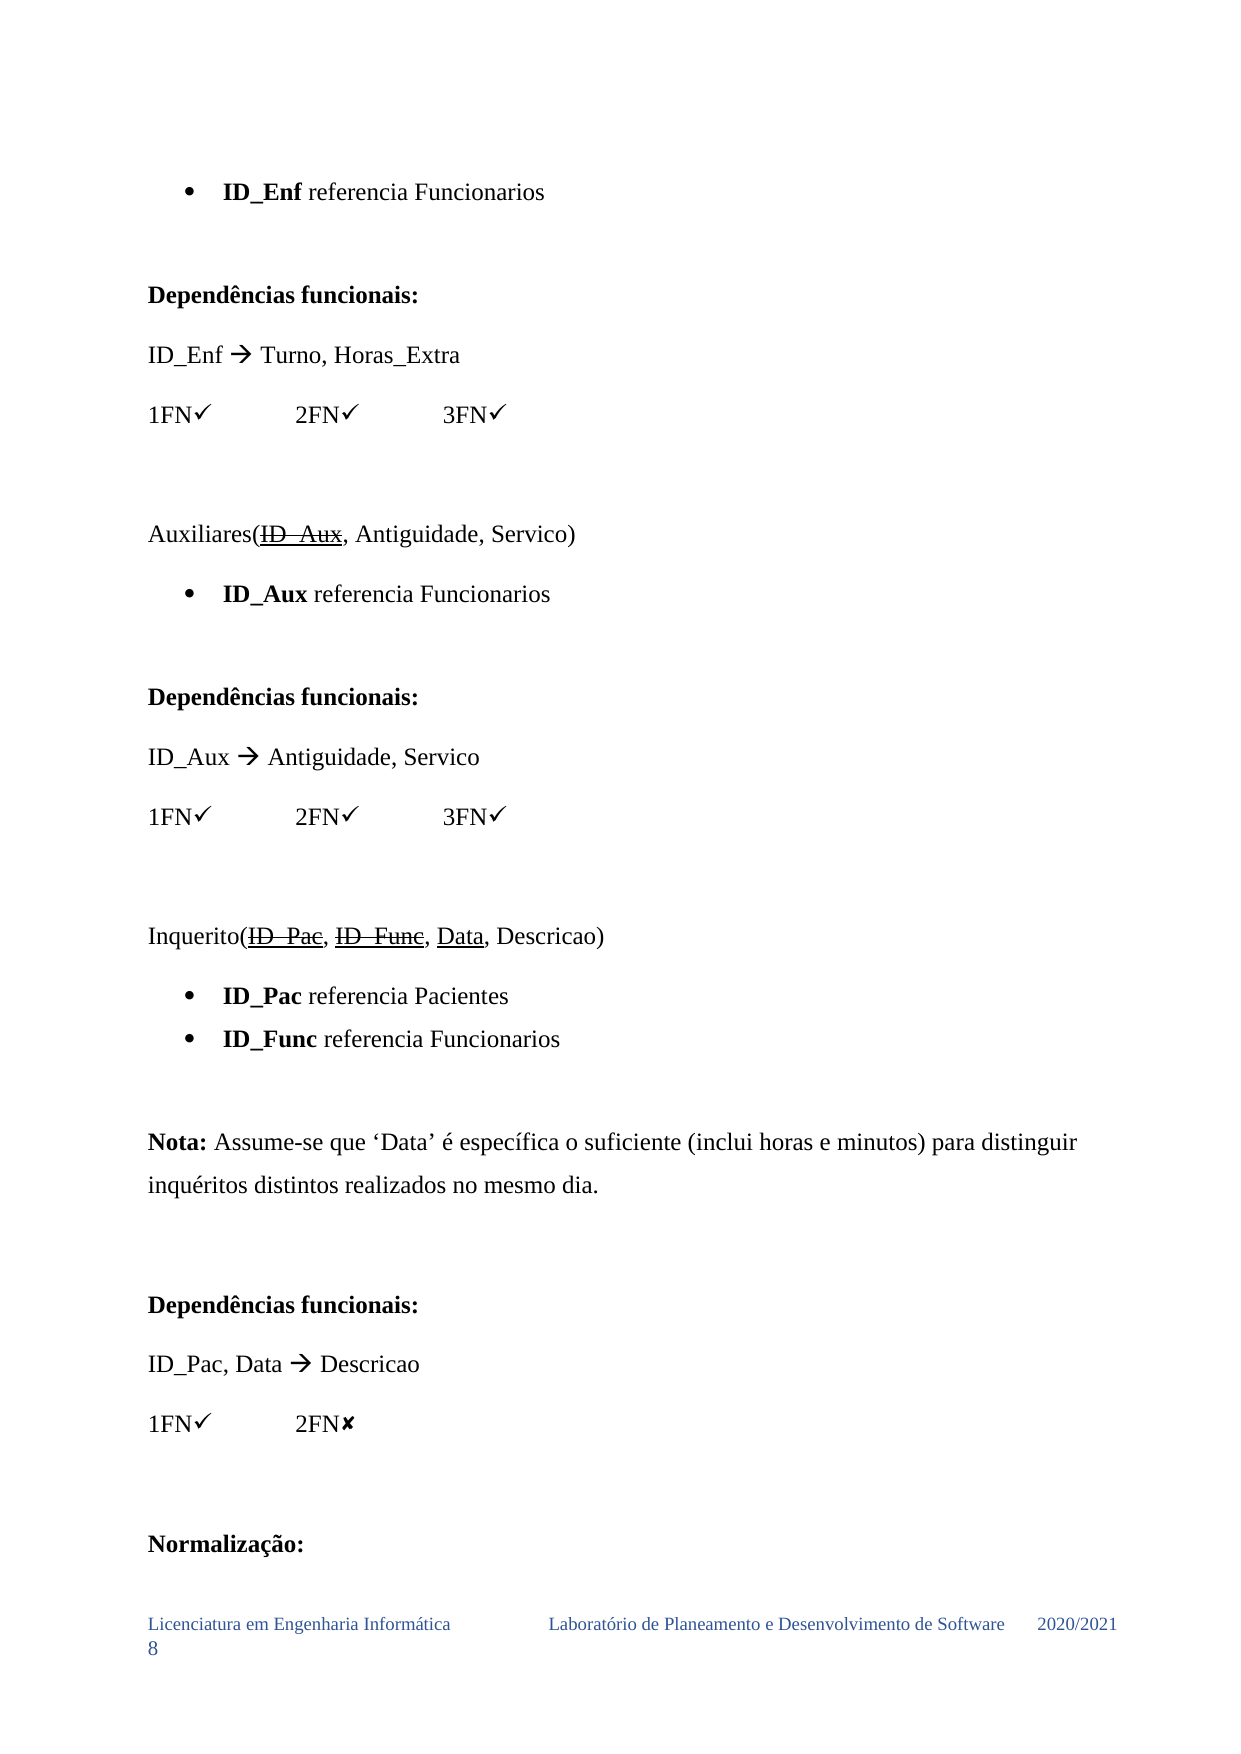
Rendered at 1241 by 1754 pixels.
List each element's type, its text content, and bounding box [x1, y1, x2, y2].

text Inquerito(ID_Pac, ID_Func, Data, Descricao) [148, 921, 1128, 950]
list ID_Enf referencia Funcionarios [185, 177, 1128, 206]
text 1FN 2FN 3FN [148, 400, 1128, 428]
text Nota: Assume-se que ‘Data’ é específica o suficiente (inclui horas e minutos) para distinguir inquéritos distintos realizados no mesmo dia. [148, 1127, 1128, 1199]
text Auxiliares(ID_Aux, Antiguidade, Servico) [148, 519, 1128, 548]
text ID_Enf Turno, Horas_Extra [148, 340, 1128, 369]
text Normalização: [148, 1529, 1128, 1558]
text ID_Pac, Data Descricao [148, 1349, 1128, 1378]
text 1FN 2FN 3FN [148, 802, 1128, 830]
text ID_Aux Antiguidade, Servico [148, 742, 1128, 771]
text Dependências funcionais: [148, 280, 1128, 309]
list ID_Func referencia Funcionarios [185, 1024, 1128, 1053]
text 1FN 2FN [148, 1409, 1128, 1438]
list ID_Aux referencia Funcionarios [185, 579, 1128, 608]
list ID_Pac referencia Pacientes [185, 981, 1128, 1010]
text Dependências funcionais: [148, 682, 1128, 711]
text Dependências funcionais: [148, 1290, 1128, 1318]
